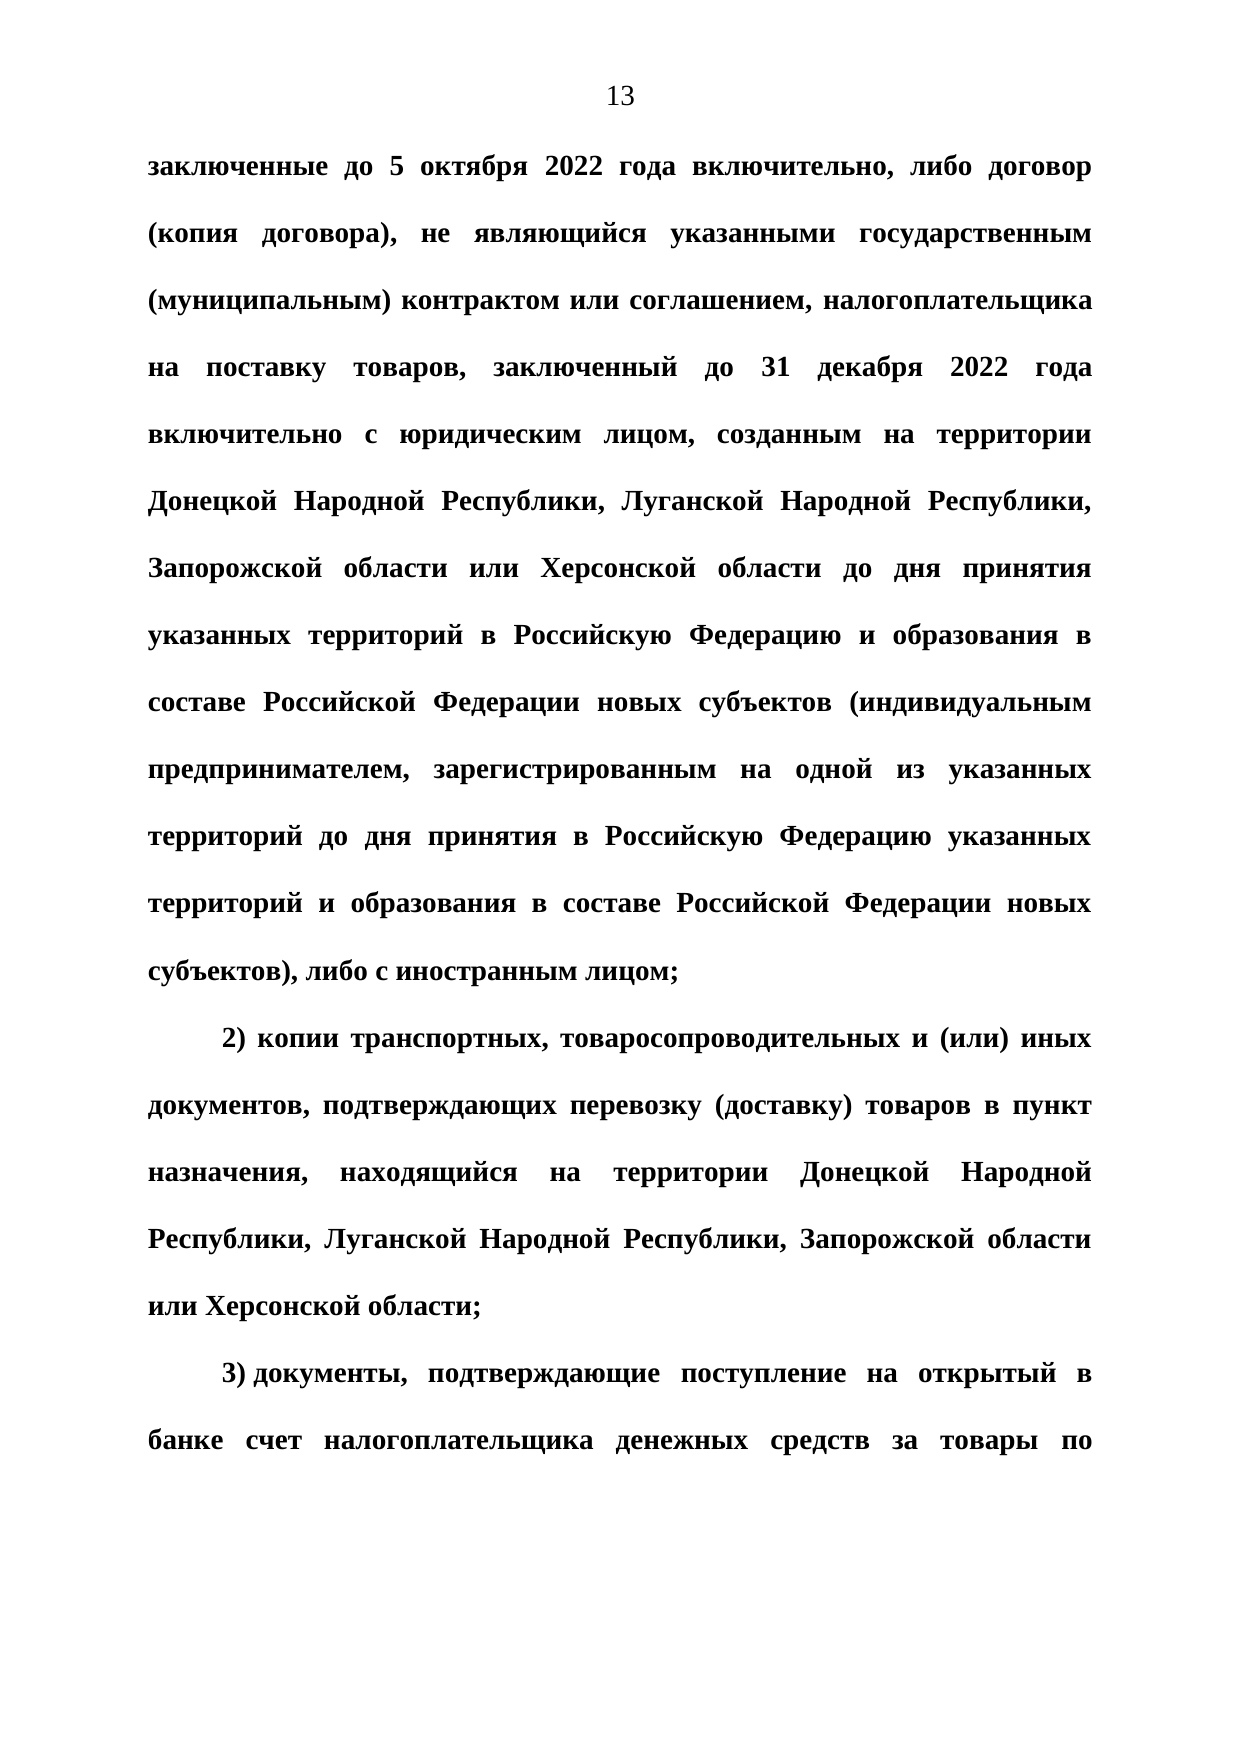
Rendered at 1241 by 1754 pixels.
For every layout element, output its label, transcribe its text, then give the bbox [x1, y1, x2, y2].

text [148, 1355, 1092, 1456]
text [148, 148, 1092, 986]
text 2) копии транспортных, товаросопроводительных и (или) иных документов, подтверждающих перевозку (доставку) товаров в пункт назначения, находящийся на территории Донецкой Народной Республики, Луганской Народной Республики, Запорожской области или Херсонской области; [148, 1020, 1092, 1322]
